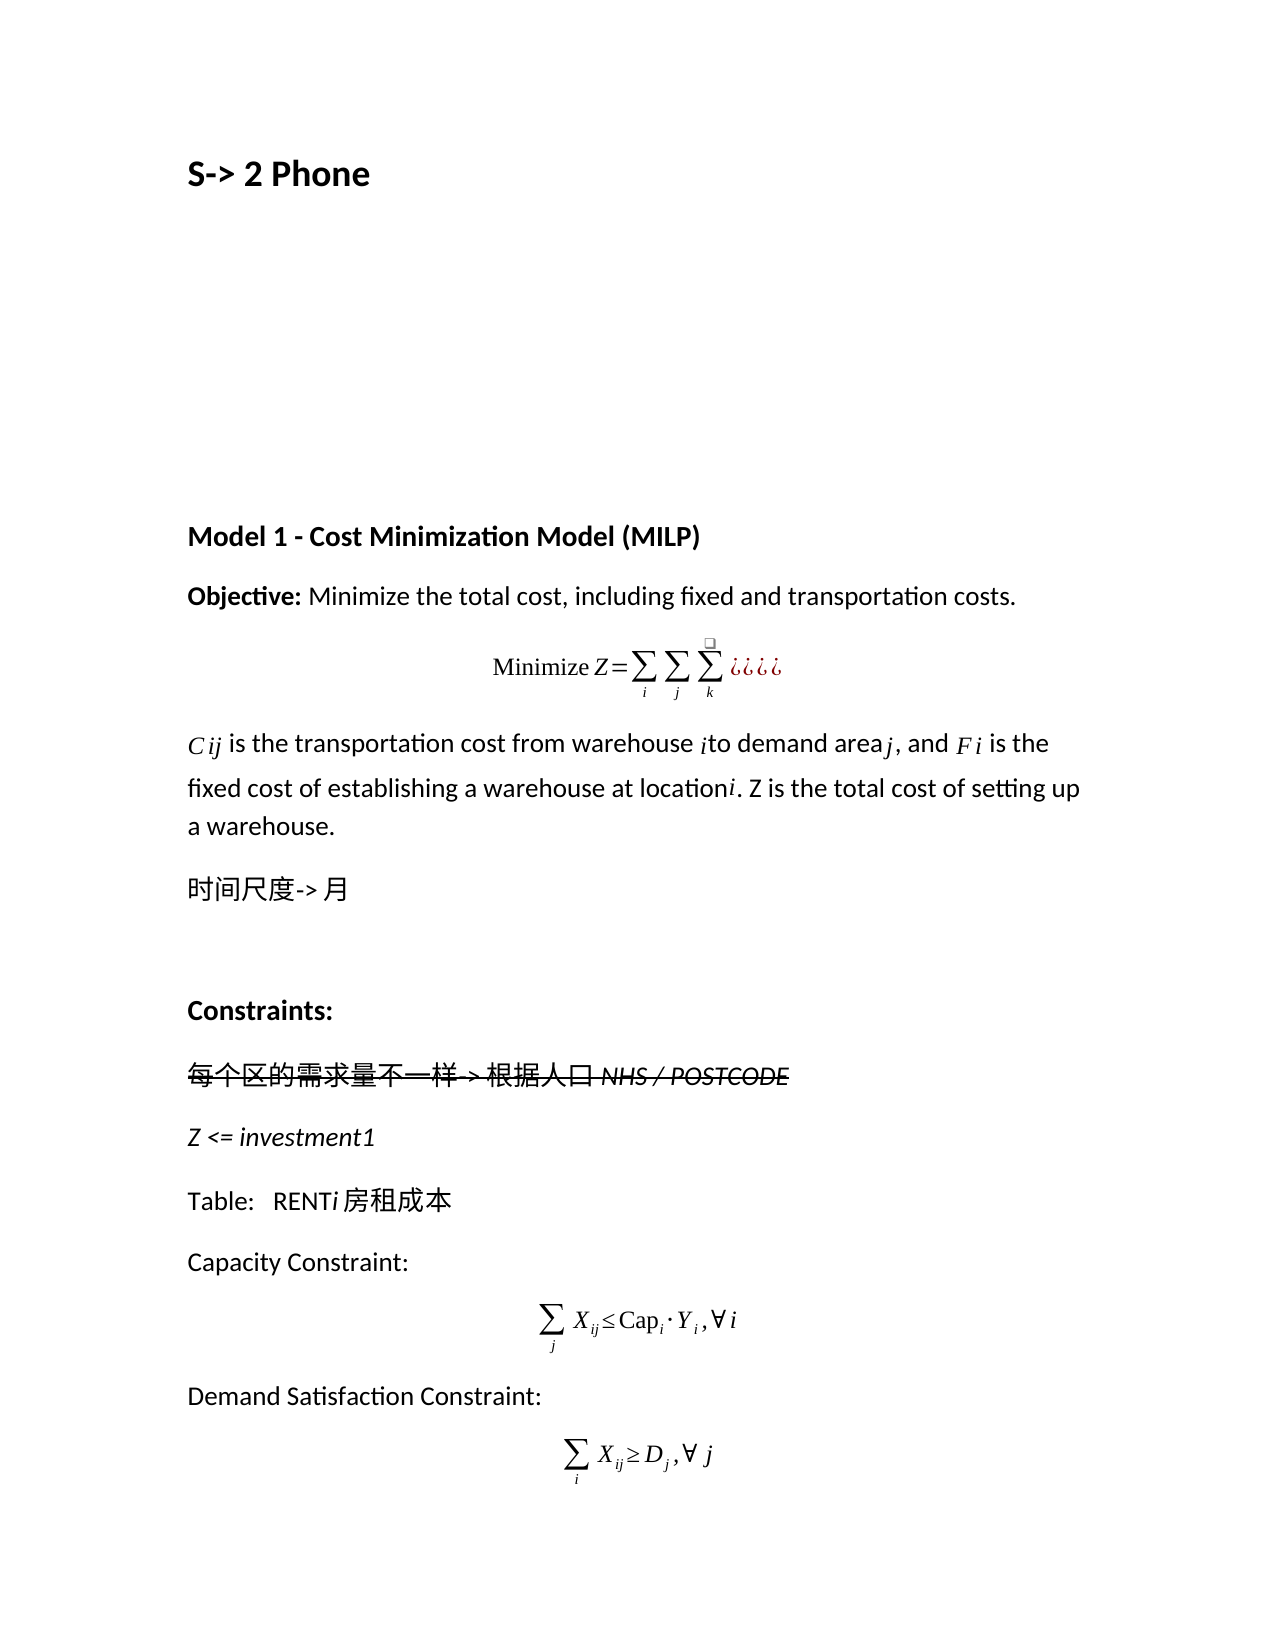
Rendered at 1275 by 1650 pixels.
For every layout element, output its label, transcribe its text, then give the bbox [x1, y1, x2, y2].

text S-> 2 Phone [187, 150, 1087, 196]
text 时间尺度-> 月 [187, 868, 1087, 907]
text Table: RENTi房租成本 [187, 1179, 1087, 1218]
subtitle Constraints: [187, 992, 1087, 1028]
text 每个区的需求量不一样-> 根据人口 NHS / POSTCODE [187, 1054, 1087, 1093]
text Capacity Constraint: [187, 1245, 1087, 1278]
text Objective: Minimize the total cost, including fixed and transportation costs. [187, 579, 1087, 612]
text is the transportation cost from warehouse to demand area, and is the fixed cost of establishing a warehouse at location. Z is the total cost of setting up a warehouse. [187, 726, 1087, 842]
text Z <= investment1 [187, 1120, 1087, 1153]
subtitle Model 1 - Cost Minimization Model (MILP) [187, 518, 1087, 553]
text Demand Satisfaction Constraint: [187, 1379, 1087, 1412]
